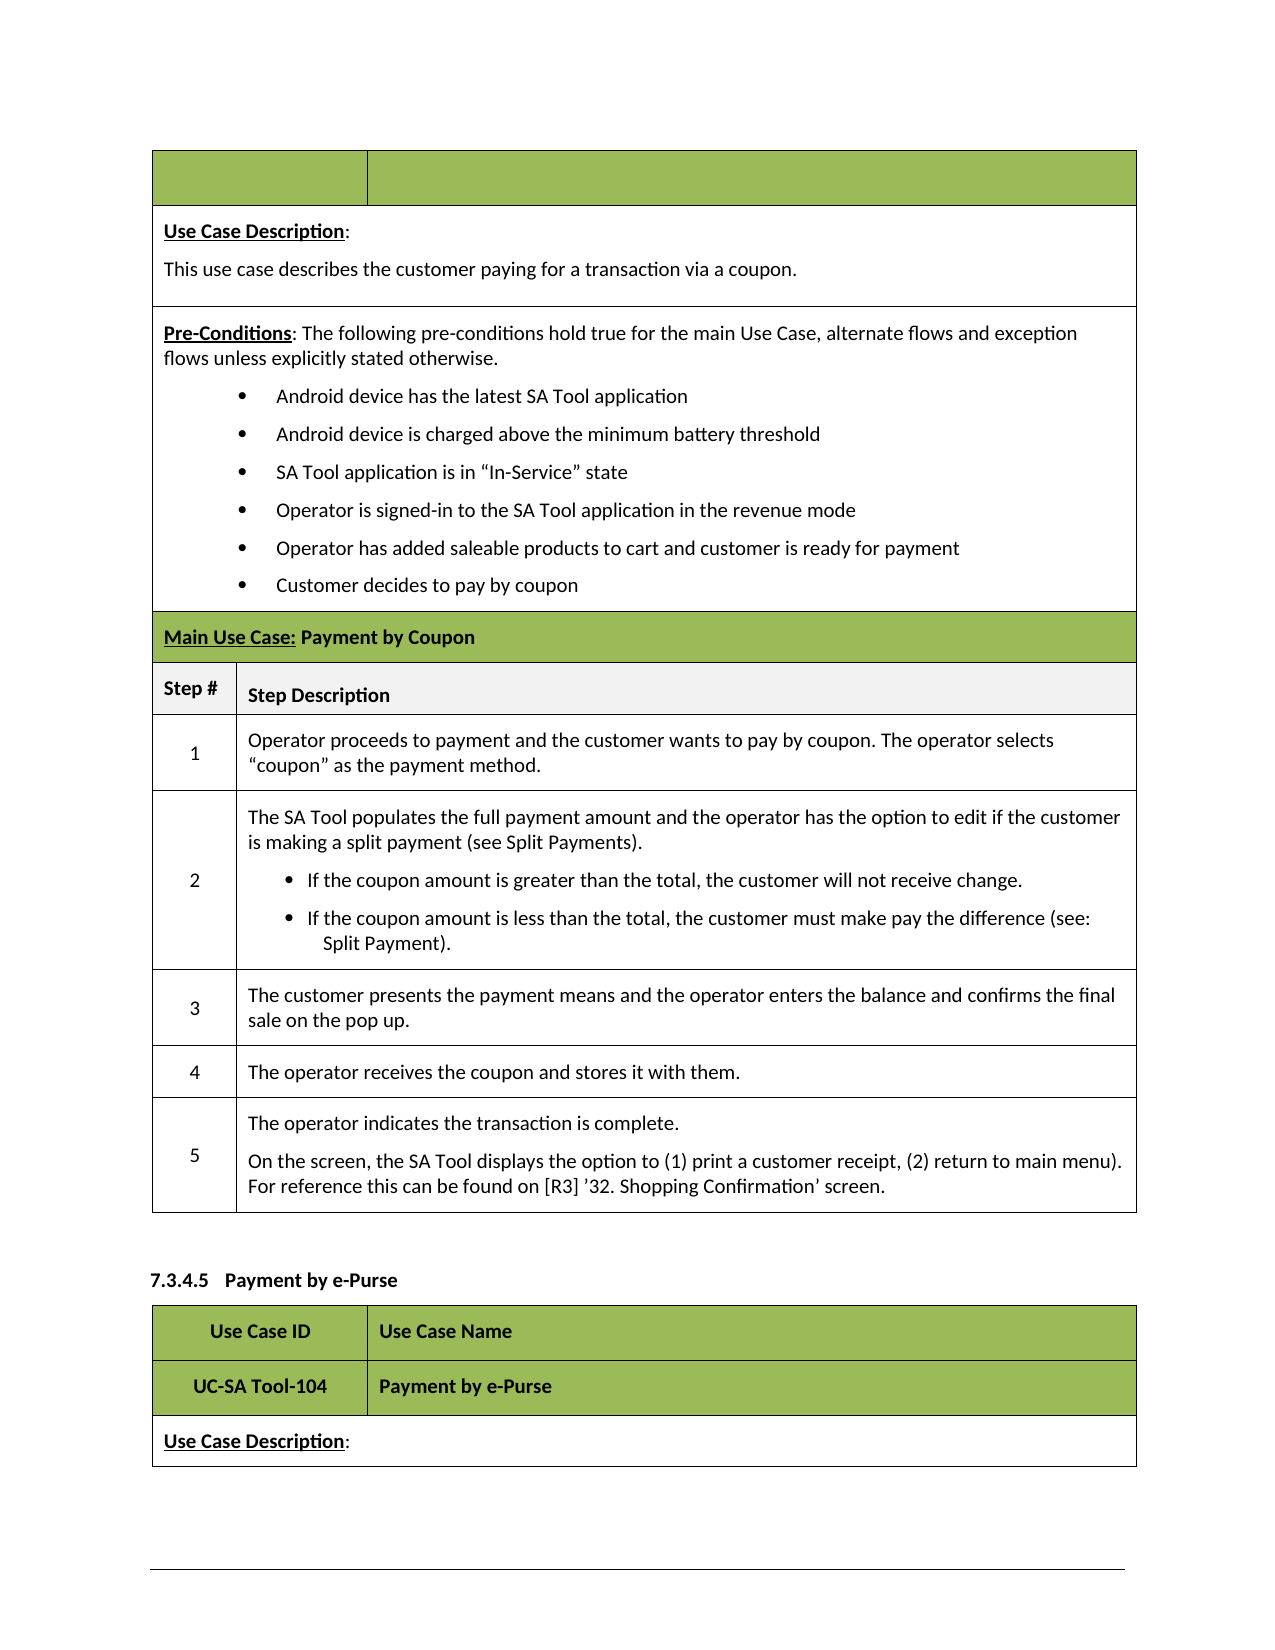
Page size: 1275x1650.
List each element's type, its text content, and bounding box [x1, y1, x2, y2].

subtitle Payment by e-Purse [150, 1267, 1125, 1292]
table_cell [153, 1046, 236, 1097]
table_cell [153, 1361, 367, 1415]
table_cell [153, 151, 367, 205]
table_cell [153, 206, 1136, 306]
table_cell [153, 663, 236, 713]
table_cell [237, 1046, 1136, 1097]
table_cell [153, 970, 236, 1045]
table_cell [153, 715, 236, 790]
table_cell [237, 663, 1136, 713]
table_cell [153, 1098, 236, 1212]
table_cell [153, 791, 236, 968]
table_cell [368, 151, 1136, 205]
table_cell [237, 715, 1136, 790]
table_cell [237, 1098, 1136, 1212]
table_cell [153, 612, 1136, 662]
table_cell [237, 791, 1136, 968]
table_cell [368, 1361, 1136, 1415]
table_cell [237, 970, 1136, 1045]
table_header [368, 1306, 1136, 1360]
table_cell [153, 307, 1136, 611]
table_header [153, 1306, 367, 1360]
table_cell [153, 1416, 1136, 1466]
